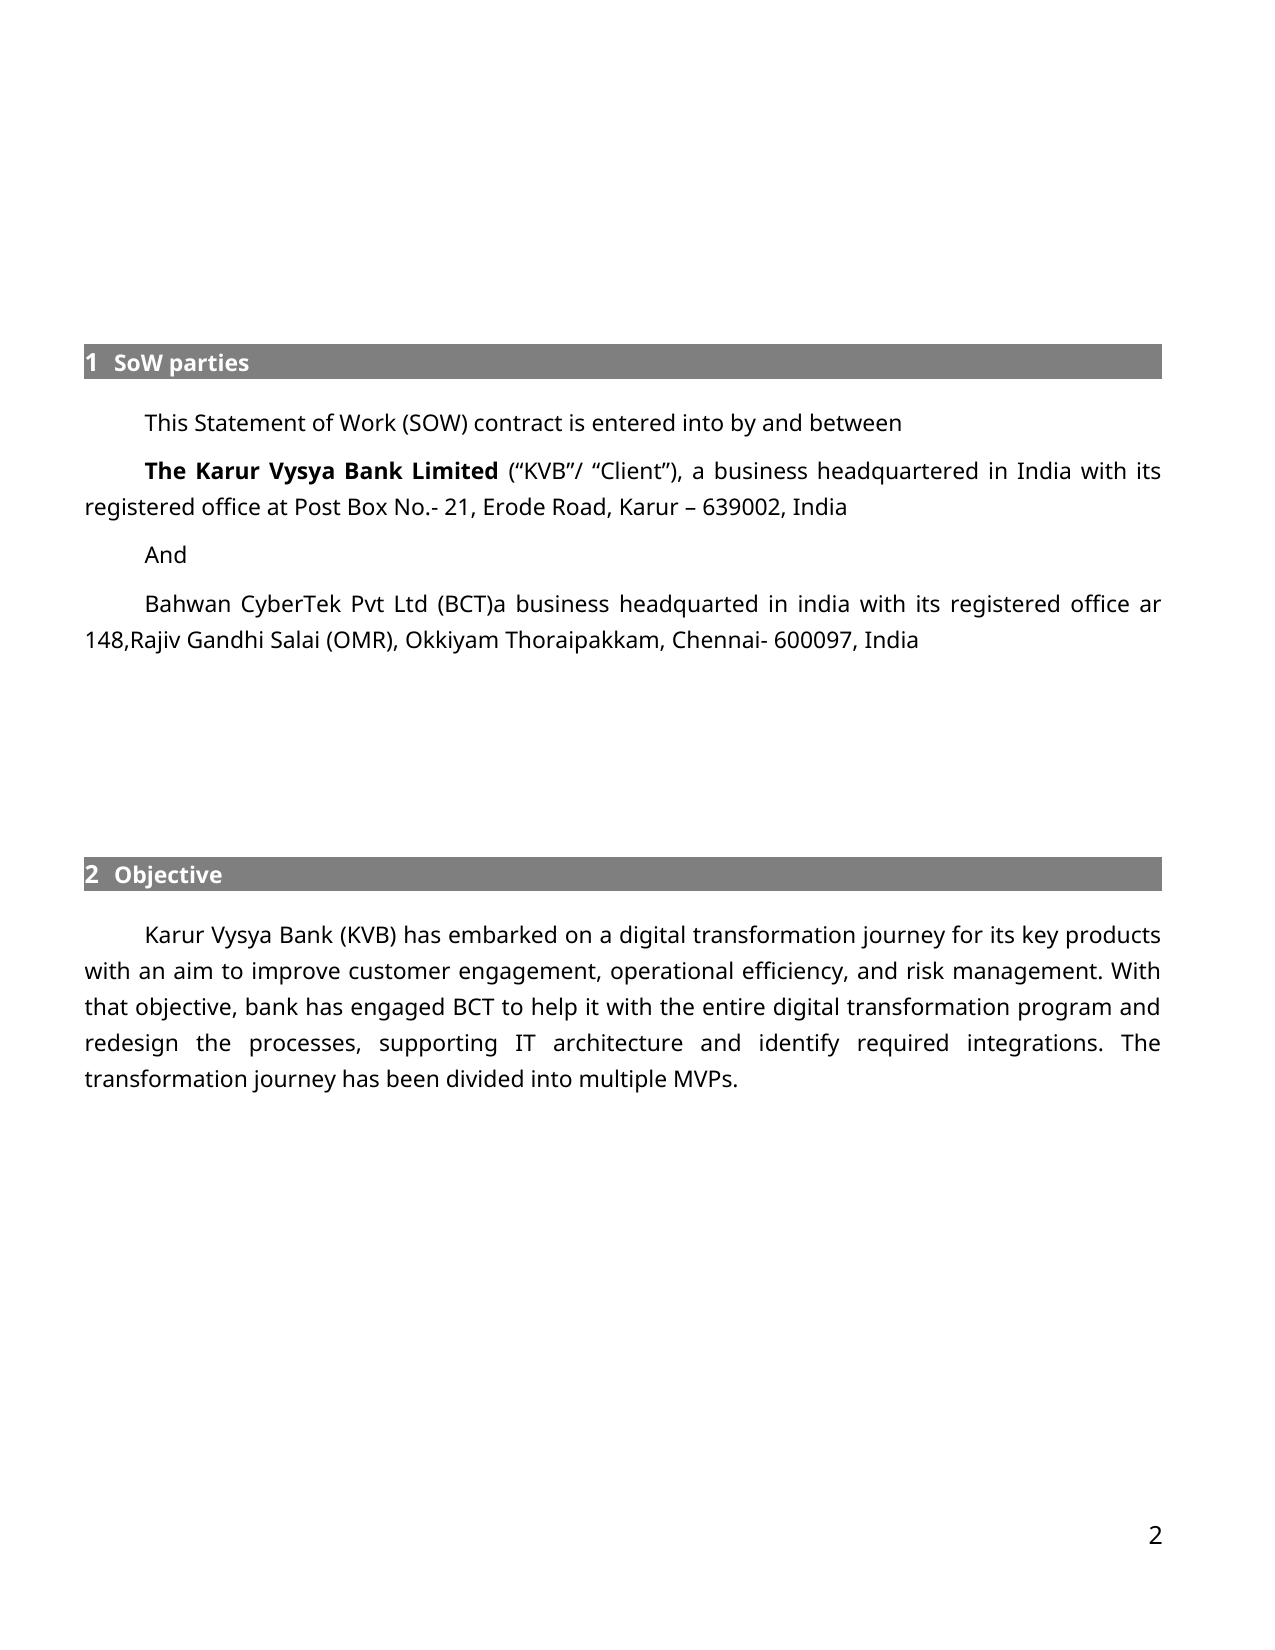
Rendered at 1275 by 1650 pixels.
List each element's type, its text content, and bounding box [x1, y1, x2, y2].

text The Karur Vysya Bank Limited (“KVB”/ “Client”), a business headquartered in India with its registered office at Post Box No.- 21, Erode Road, Karur – 639002, India [84, 455, 1162, 522]
text And [84, 539, 1162, 571]
text Karur Vysya Bank (KVB) has embarked on a digital transformation journey for its key products with an aim to improve customer engagement, operational efficiency, and risk management. With that objective, bank has engaged BCT to help it with the entire digital transformation program and redesign the processes, supporting IT architecture and identify required integrations. The transformation journey has been divided into multiple MVPs. [84, 919, 1162, 1094]
text This Statement of Work (SOW) contract is entered into by and between [84, 407, 1162, 438]
text Bahwan CyberTek Pvt Ltd (BCT)a business headquarted in india with its registered office ar 148,Rajiv Gandhi Salai (OMR), Okkiyam Thoraipakkam, Chennai- 600097, India [84, 588, 1162, 655]
subtitle SoW parties [84, 344, 1162, 379]
subtitle Objective [84, 857, 1162, 891]
